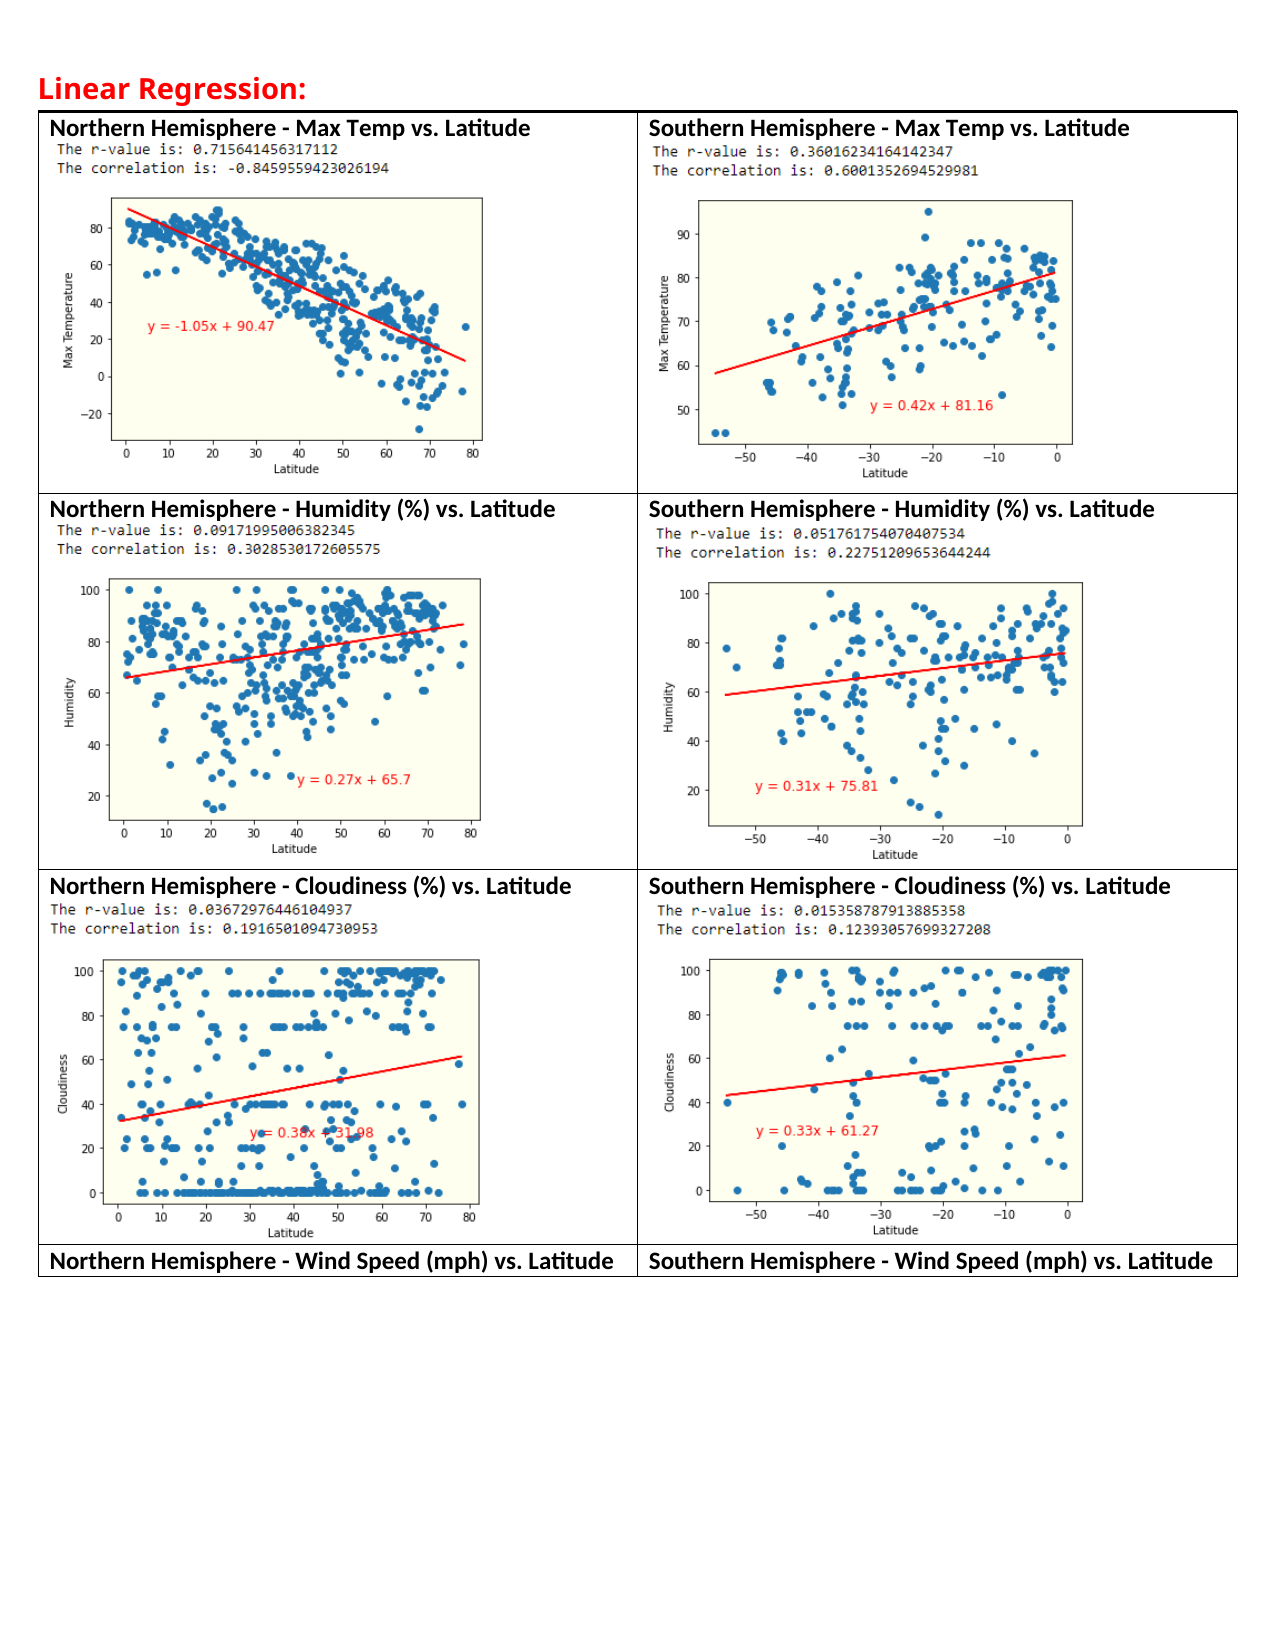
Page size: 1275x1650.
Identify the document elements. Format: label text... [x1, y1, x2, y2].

table_cell Southern Hemisphere - Humidity (%) vs. Latitude [638, 494, 1237, 869]
picture [648, 900, 1092, 1240]
picture [49, 523, 492, 863]
table_cell Northern Hemisphere - Cloudiness (%) vs. Latitude [39, 870, 637, 1244]
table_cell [39, 1245, 637, 1276]
table_header Southern Hemisphere - Max Temp vs. Latitude [638, 113, 1237, 492]
table_cell Southern Hemisphere - Cloudiness (%) vs. Latitude [638, 870, 1237, 1244]
table_cell Northern Hemisphere - Humidity (%) vs. Latitude [39, 494, 637, 869]
picture [49, 142, 494, 481]
table_header Northern Hemisphere - Max Temp vs. Latitude [39, 113, 637, 492]
picture [648, 142, 1092, 493]
picture [49, 900, 492, 1244]
table_cell Southern Hemisphere - Wind Speed (mph) vs. Latitude [638, 1245, 1237, 1276]
picture [648, 523, 1092, 869]
text Linear Regression: [37, 68, 1237, 111]
